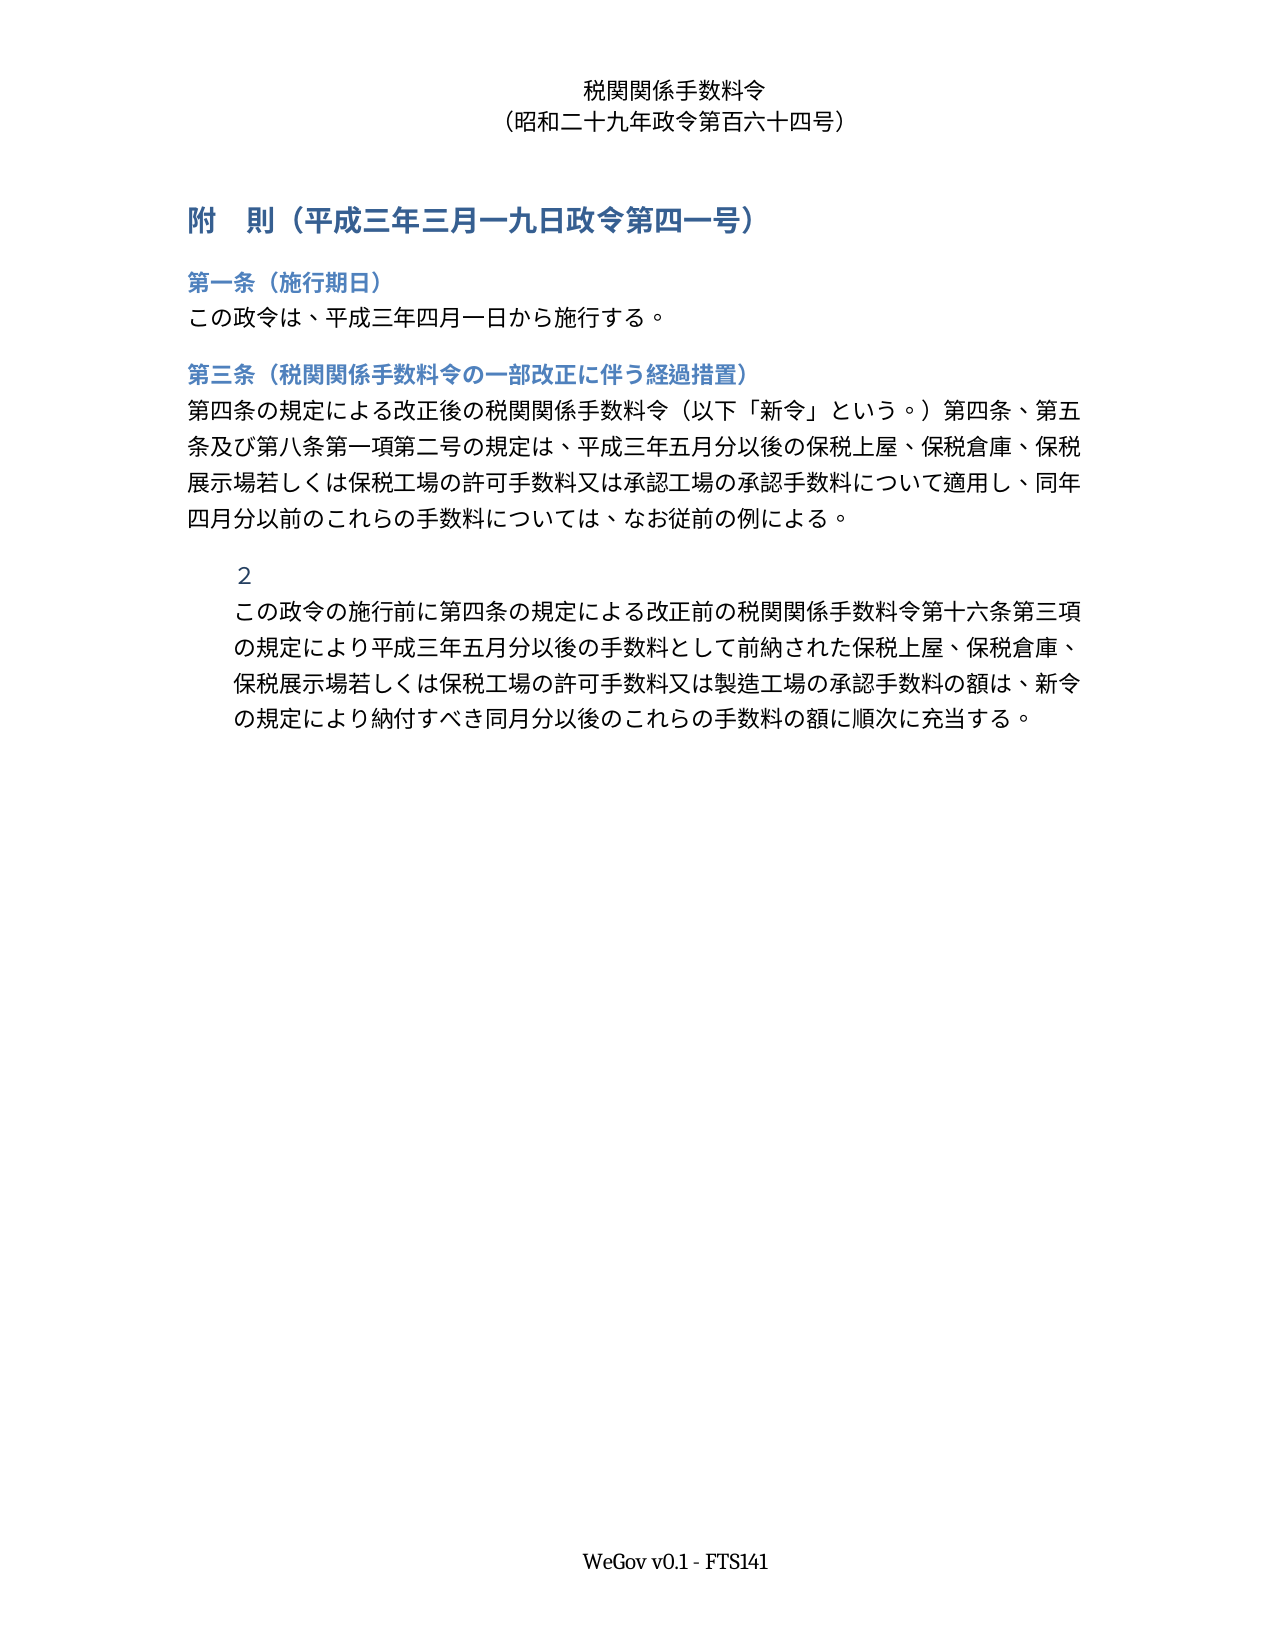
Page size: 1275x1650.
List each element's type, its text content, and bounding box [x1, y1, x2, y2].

text この政令は、平成三年四月一日から施行する。 [187, 302, 1087, 334]
text この政令の施行前に第四条の規定による改正前の税関関係手数料令第十六条第三項の規定により平成三年五月分以後の手数料として前納された保税上屋、保税倉庫、保税展示場若しくは保税工場の許可手数料又は製造工場の承認手数料の額は、新令の規定により納付すべき同月分以後のこれらの手数料の額に順次に充当する。 [233, 596, 1087, 735]
subtitle 附 則（平成三年三月一九日政令第四一号） [187, 200, 1087, 240]
subtitle 第三条（税関関係手数料令の一部改正に伴う経過措置） [187, 359, 1087, 390]
subtitle ２ [233, 560, 1087, 591]
text 第四条の規定による改正後の税関関係手数料令（以下「新令」という。）第四条、第五条及び第八条第一項第二号の規定は、平成三年五月分以後の保税上屋、保税倉庫、保税展示場若しくは保税工場の許可手数料又は承認工場の承認手数料について適用し、同年四月分以前のこれらの手数料については、なお従前の例による。 [187, 395, 1087, 534]
subtitle 第一条（施行期日） [187, 266, 1087, 298]
